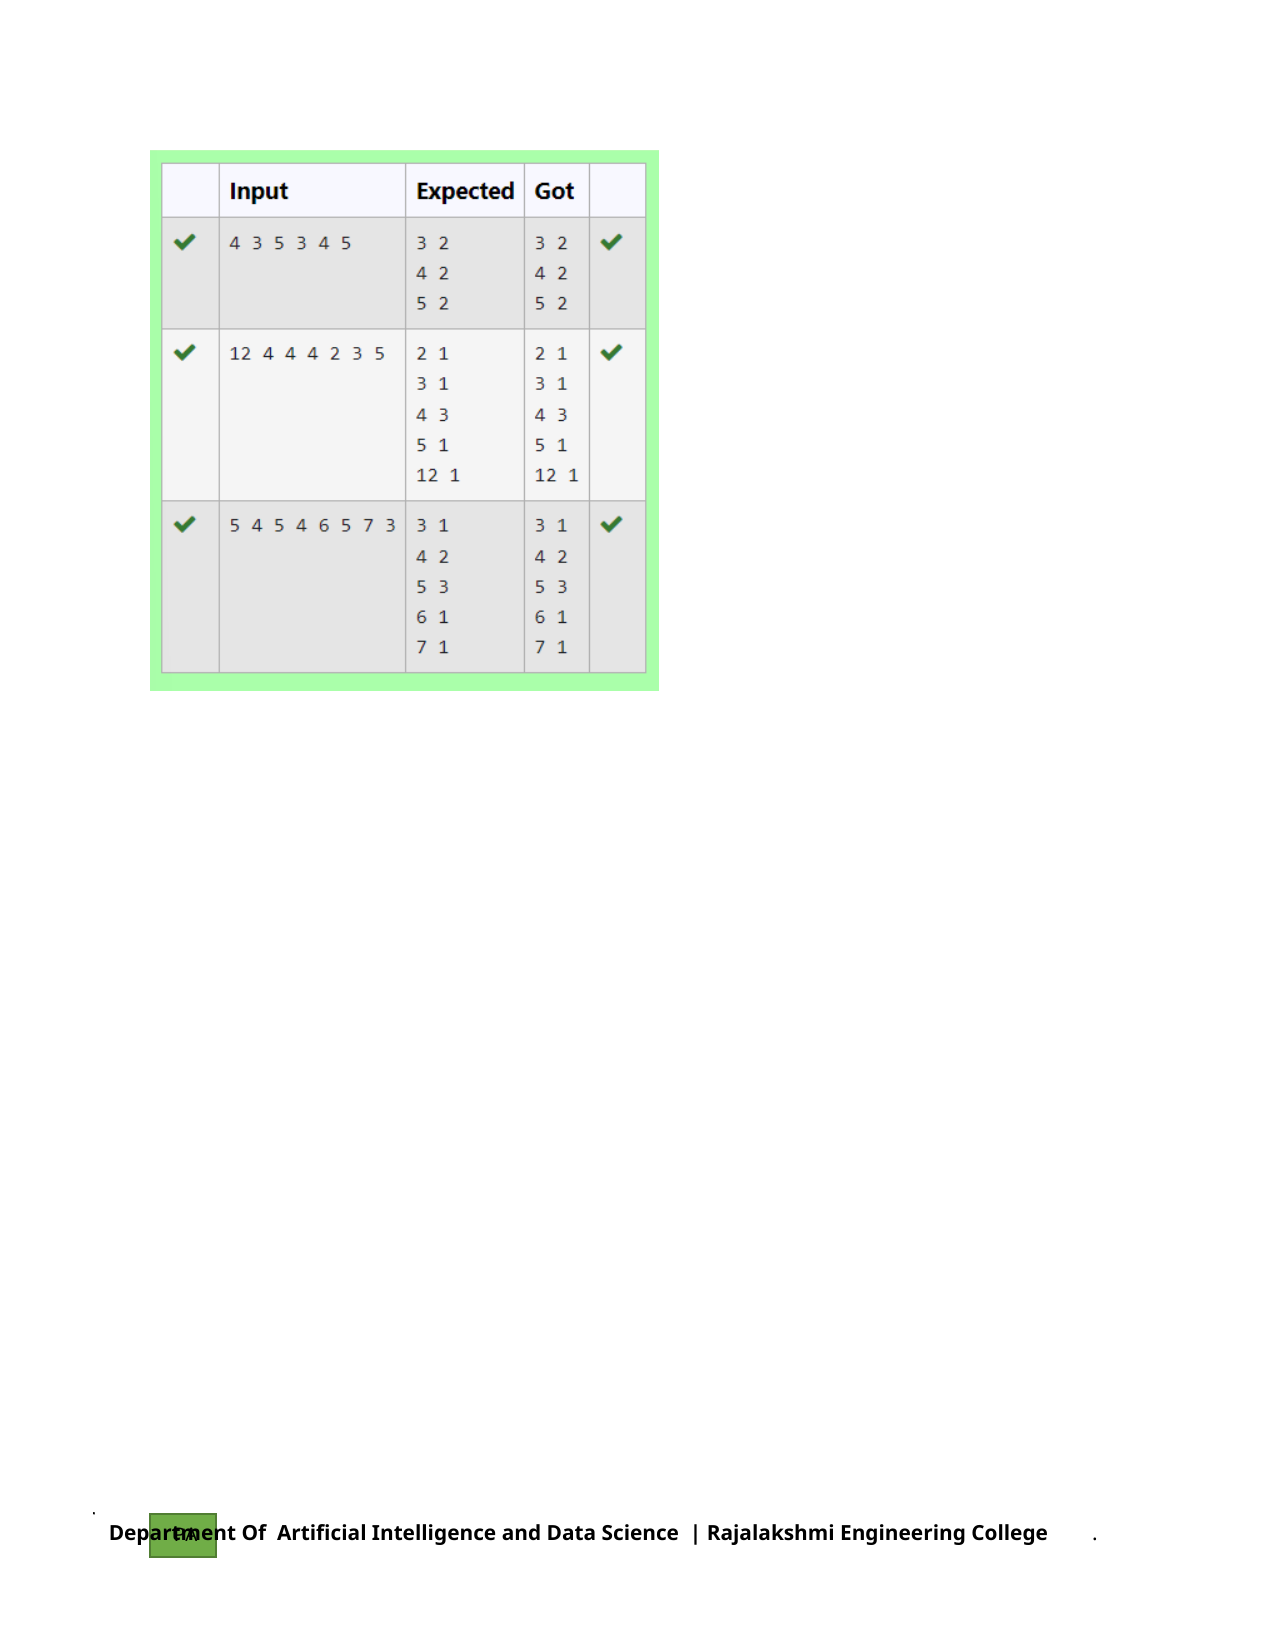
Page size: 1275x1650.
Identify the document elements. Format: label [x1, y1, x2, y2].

picture [150, 150, 659, 691]
